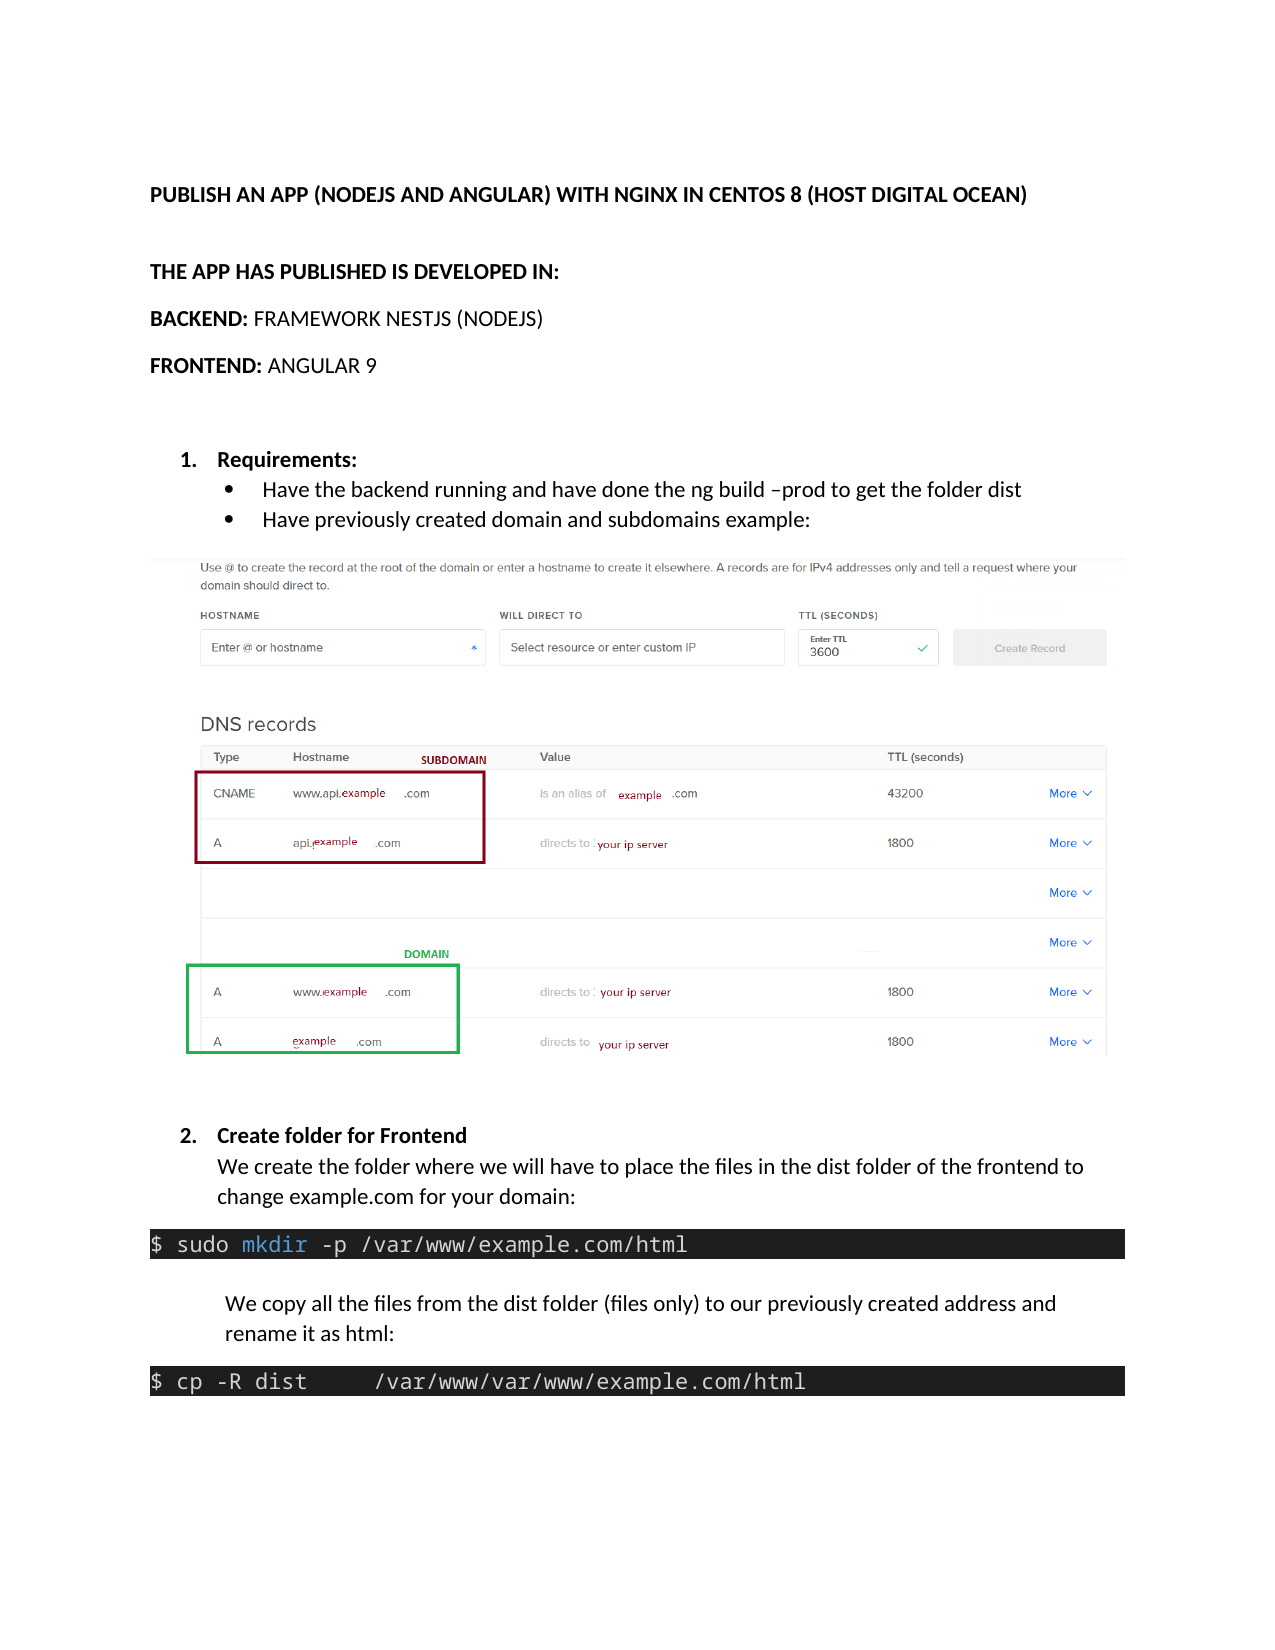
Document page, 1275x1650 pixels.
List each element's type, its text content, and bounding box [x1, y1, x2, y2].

picture [150, 552, 1125, 1056]
text THE APP HAS PUBLISHED IS DEVELOPED IN: [150, 227, 1125, 285]
text We copy all the files from the dist folder (files only) to our previously created address and rename it as html: [225, 1259, 1125, 1347]
text $ cp -R dist /var/www/var/www/example.com/html [150, 1366, 1125, 1396]
text $ sudo mkdir -p /var/www/example.com/html [150, 1229, 1125, 1259]
list Create folder for Frontend [179, 1122, 1125, 1149]
list Have the backend running and have done the ng build –prod to get the folder dist [225, 475, 1125, 503]
text FRONTEND: ANGULAR 9 [150, 351, 1125, 379]
list We create the folder where we will have to place the files in the dist folder of the frontend to change example.com for your domain: [217, 1152, 1125, 1210]
list Requirements: [179, 445, 1125, 473]
text PUBLISH AN APP (NODEJS AND ANGULAR) WITH NGINX IN CENTOS 8 (HOST DIGITAL OCEAN) [150, 150, 1125, 208]
list Have previously created domain and subdomains example: [225, 505, 1125, 533]
text BACKEND: FRAMEWORK NESTJS (NODEJS) [150, 304, 1125, 332]
